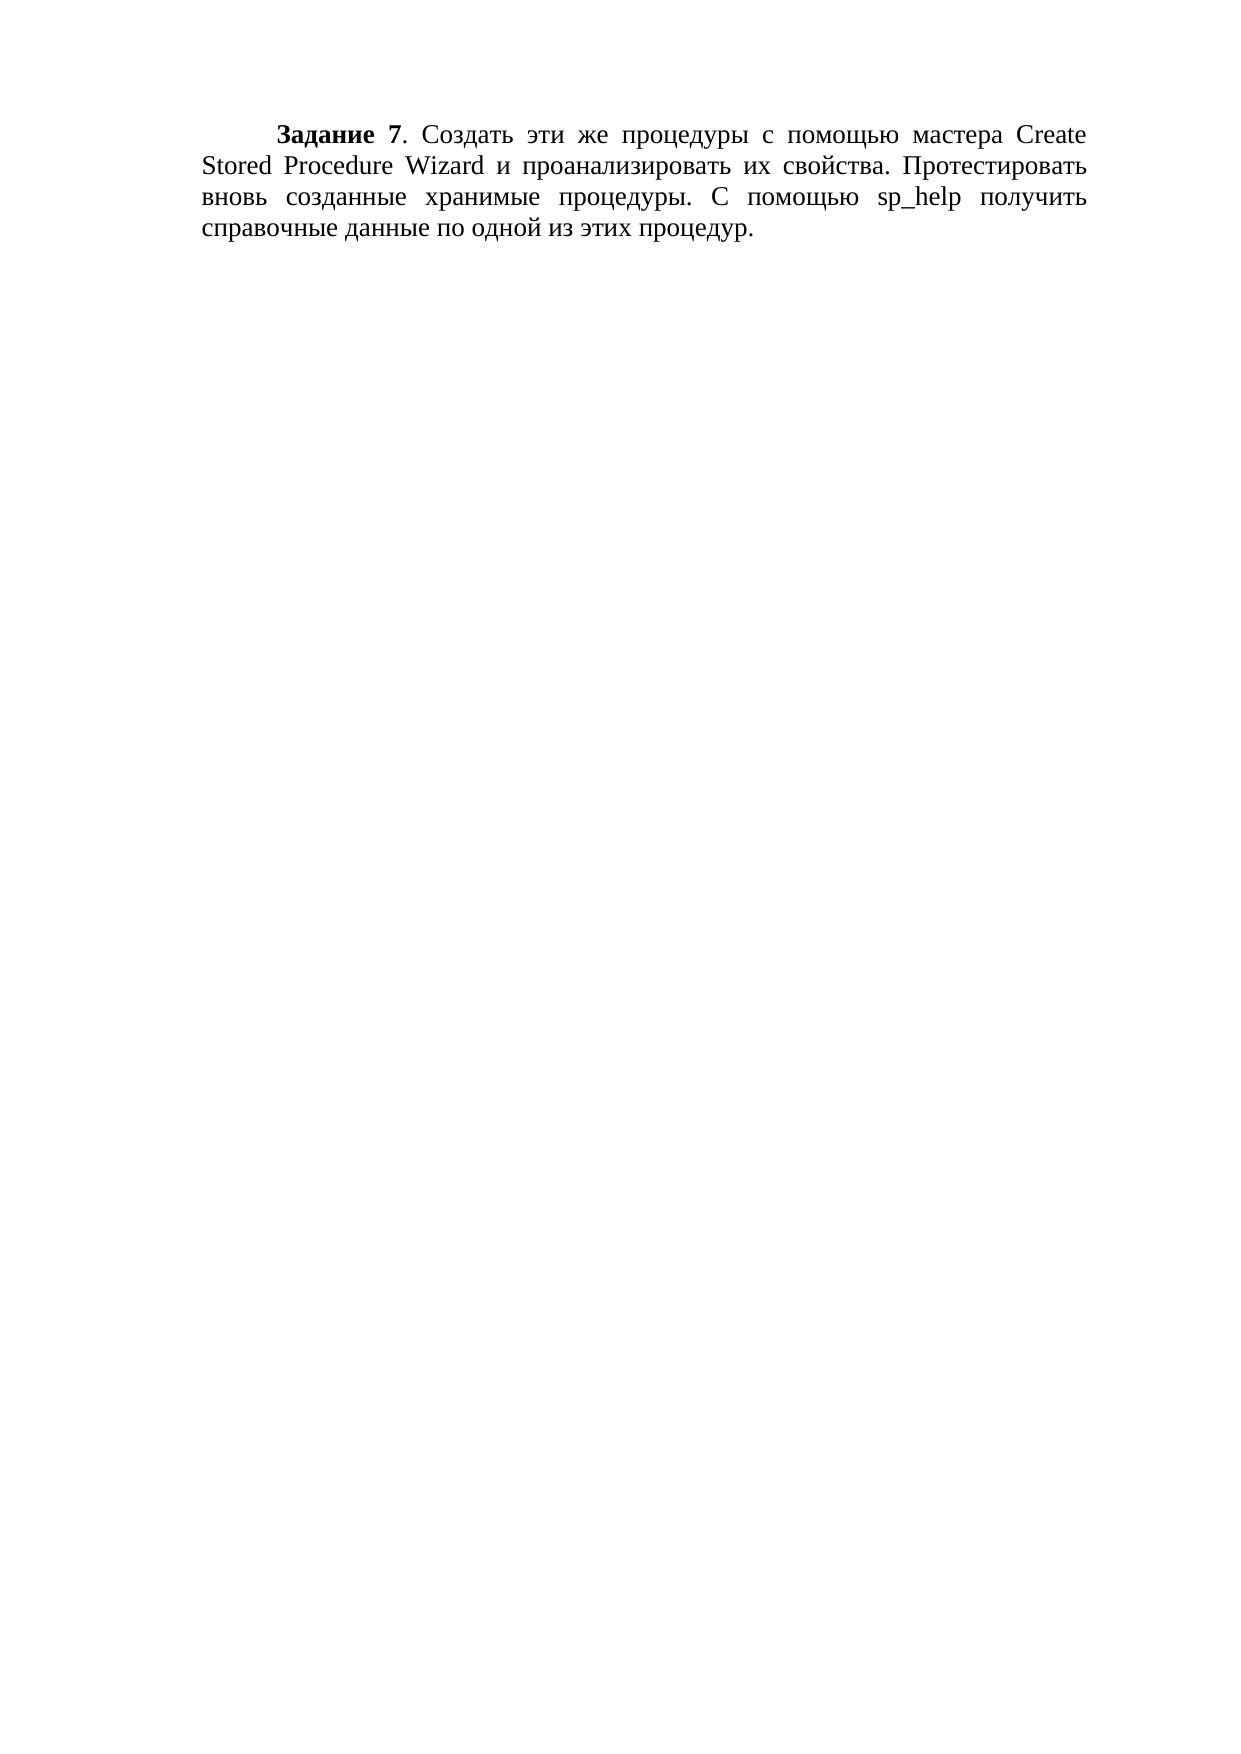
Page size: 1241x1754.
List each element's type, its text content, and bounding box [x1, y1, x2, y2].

text Задание 7. Создать эти же процедуры с помощью мастера Create Stored Procedure Wizard и проанализировать их свойства. Протестировать вновь созданные хранимые процедуры. С помощью sp_help получить справочные данные по одной из этих процедур. [201, 118, 1088, 243]
